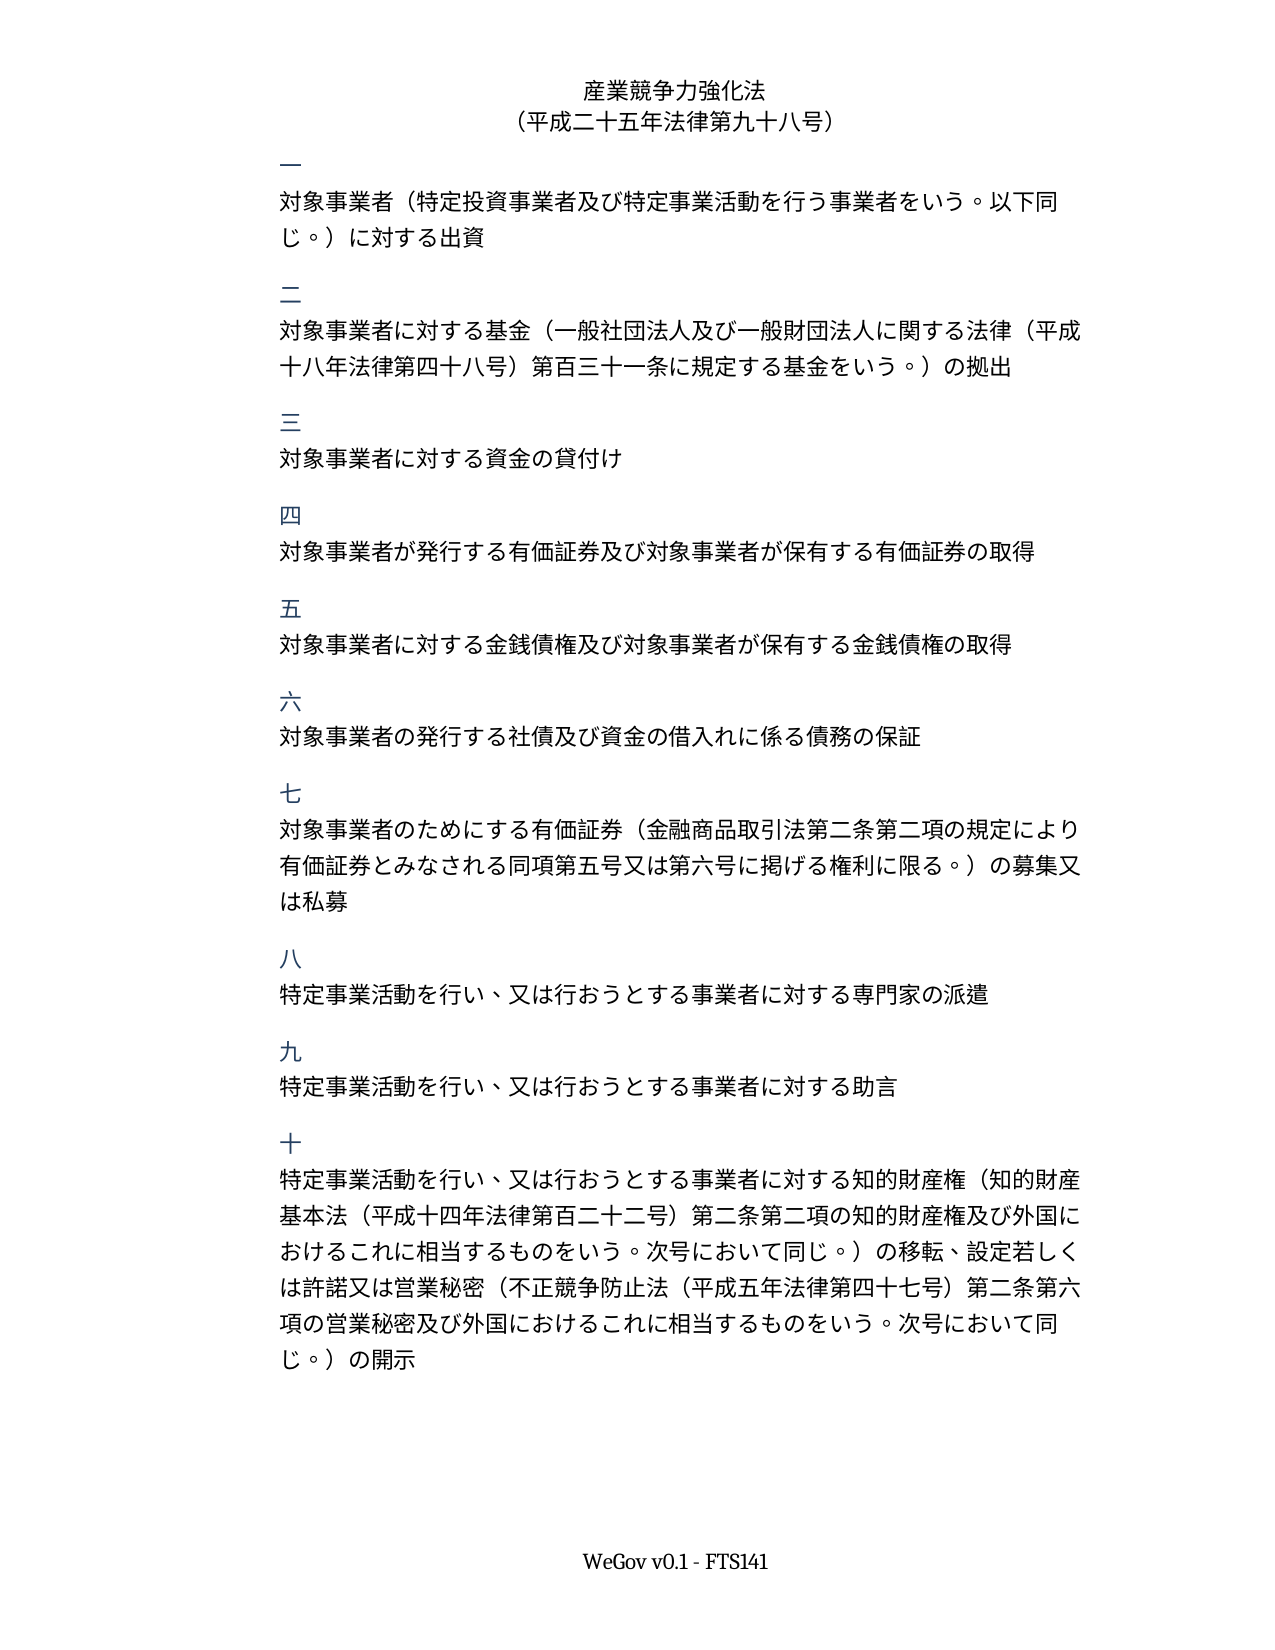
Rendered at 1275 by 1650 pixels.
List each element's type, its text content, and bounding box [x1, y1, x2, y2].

text 特定事業活動を行い、又は行おうとする事業者に対する専門家の派遣 [279, 979, 1087, 1010]
text 対象事業者のためにする有価証券（金融商品取引法第二条第二項の規定により有価証券とみなされる同項第五号又は第六号に掲げる権利に限る。）の募集又は私募 [279, 814, 1087, 917]
text 対象事業者に対する金銭債権及び対象事業者が保有する金銭債権の取得 [279, 629, 1087, 660]
text 特定事業活動を行い、又は行おうとする事業者に対する助言 [279, 1071, 1087, 1103]
subtitle 二 [279, 279, 1087, 310]
subtitle 四 [279, 500, 1087, 531]
text 対象事業者に対する資金の貸付け [279, 443, 1087, 474]
text 対象事業者に対する基金（一般社団法人及び一般財団法人に関する法律（平成十八年法律第四十八号）第百三十一条に規定する基金をいう。）の拠出 [279, 314, 1087, 382]
subtitle 六 [279, 685, 1087, 717]
subtitle 五 [279, 593, 1087, 624]
subtitle 八 [279, 943, 1087, 974]
subtitle 一 [279, 150, 1087, 181]
text 対象事業者（特定投資事業者及び特定事業活動を行う事業者をいう。以下同じ。）に対する出資 [279, 186, 1087, 253]
text 対象事業者が発行する有価証券及び対象事業者が保有する有価証券の取得 [279, 536, 1087, 567]
text 特定事業活動を行い、又は行おうとする事業者に対する知的財産権（知的財産基本法（平成十四年法律第百二十二号）第二条第二項の知的財産権及び外国におけるこれに相当するものをいう。次号において同じ。）の移転、設定若しくは許諾又は営業秘密（不正競争防止法（平成五年法律第四十七号）第二条第六項の営業秘密及び外国におけるこれに相当するものをいう。次号において同じ。）の開示 [279, 1164, 1087, 1375]
subtitle 三 [279, 407, 1087, 438]
subtitle 七 [279, 778, 1087, 809]
subtitle 九 [279, 1035, 1087, 1067]
text 対象事業者の発行する社債及び資金の借入れに係る債務の保証 [279, 721, 1087, 753]
subtitle 十 [279, 1128, 1087, 1159]
